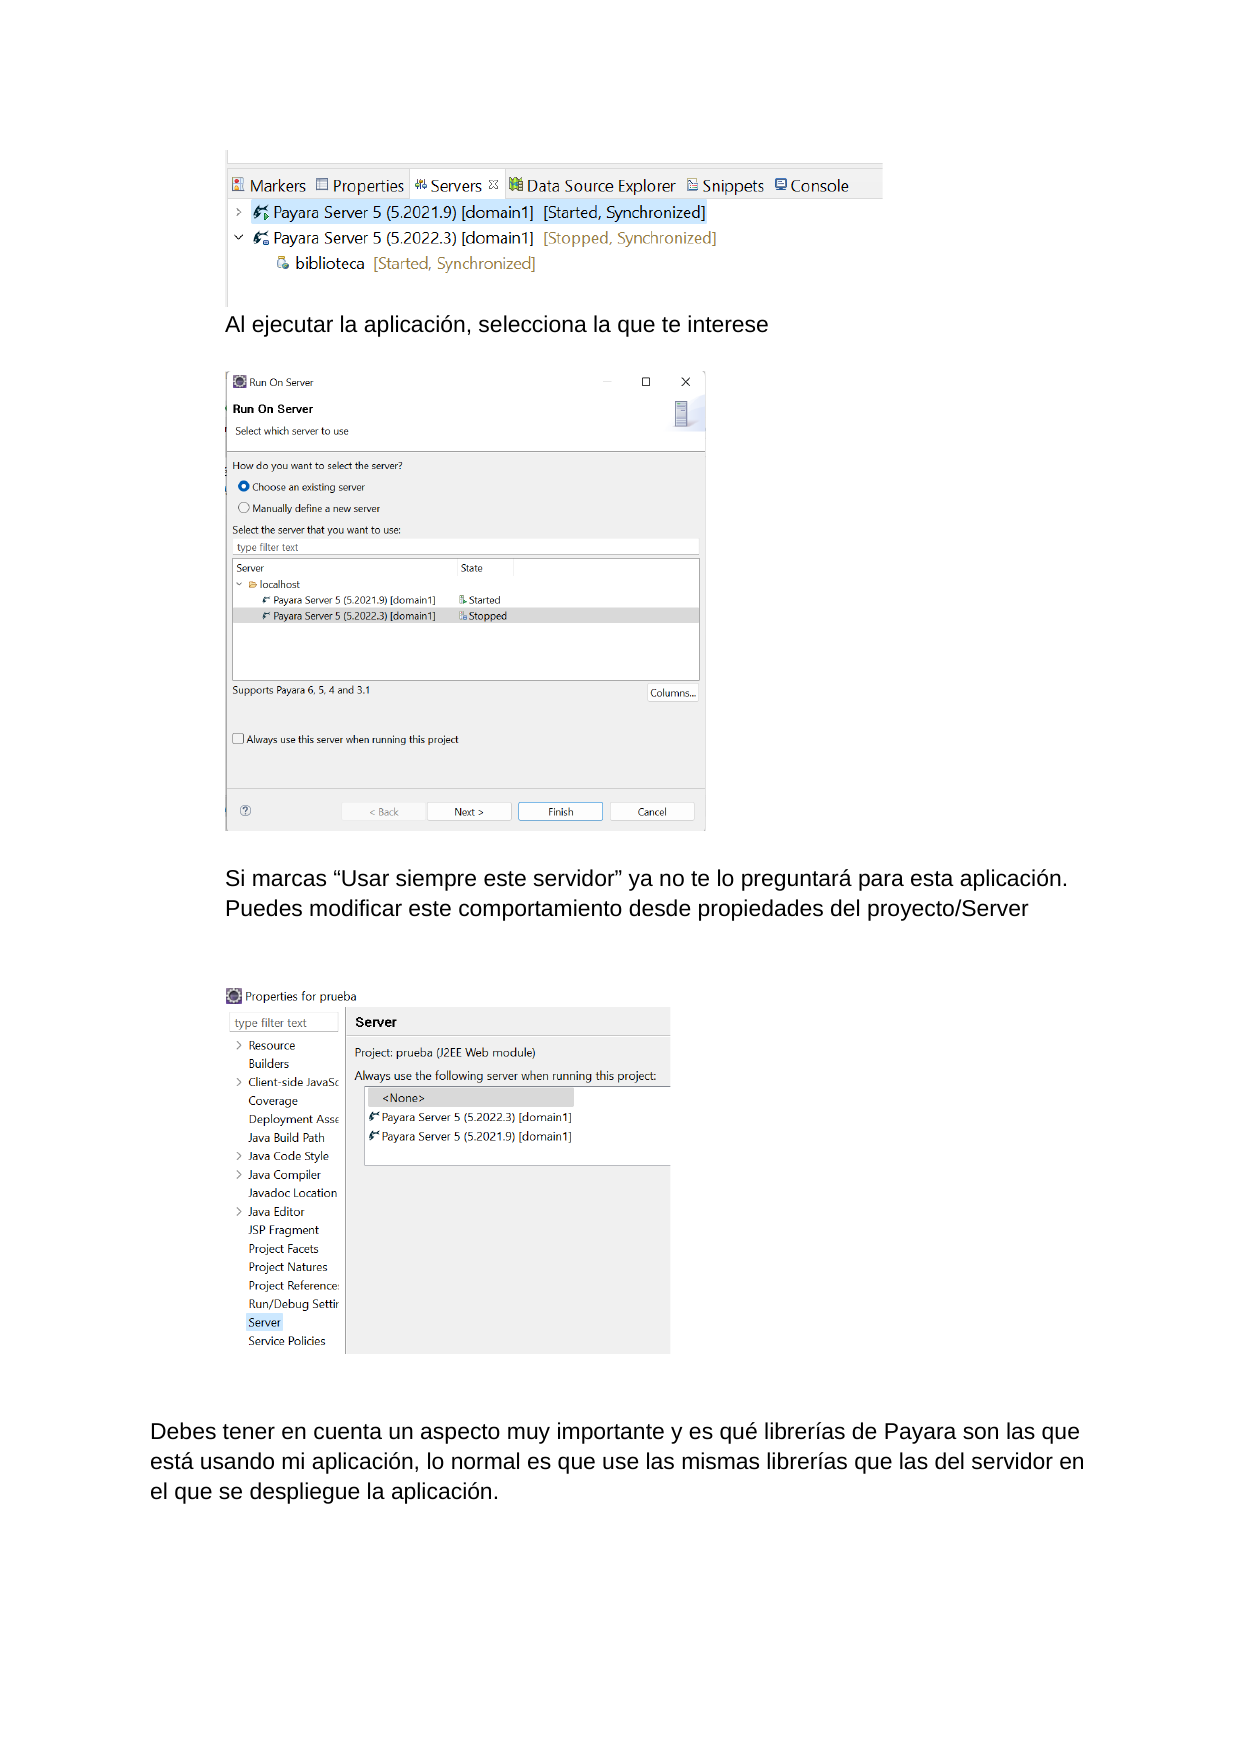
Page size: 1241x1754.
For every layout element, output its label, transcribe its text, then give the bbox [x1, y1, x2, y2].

text Debes tener en cuenta un aspecto muy importante y es qué librerías de Payara son las que está usando mi aplicación, lo normal es que use las mismas librerías que las del servidor en el que se despliegue la aplicación. [150, 1418, 1094, 1504]
picture [225, 985, 671, 1354]
picture [225, 150, 883, 307]
text Si marcas “Usar siempre este servidor” ya no te lo preguntará para esta aplicación. [225, 864, 1094, 891]
text Al ejecutar la aplicación, selecciona la que te interese [225, 311, 1094, 337]
picture [225, 371, 706, 831]
text Puedes modificar este comportamiento desde propiedades del proyecto/Server [225, 895, 1094, 921]
